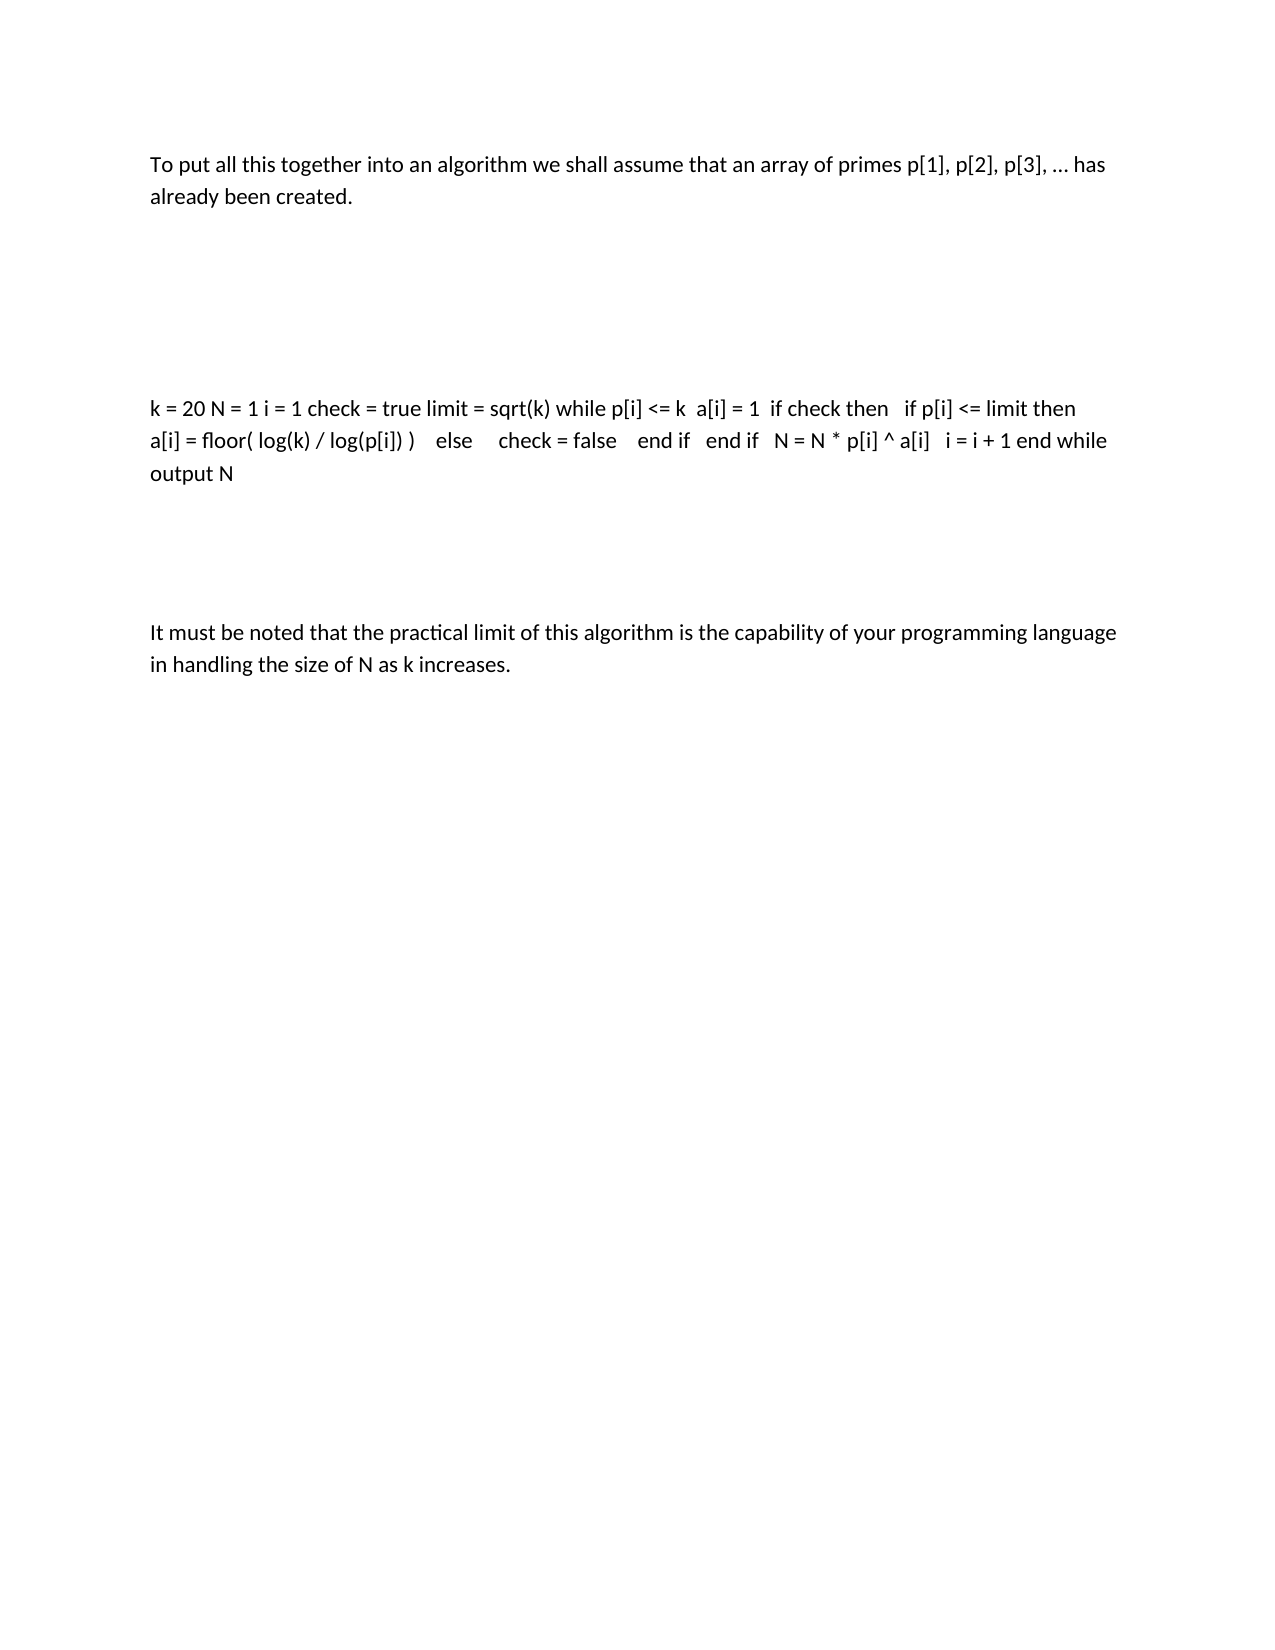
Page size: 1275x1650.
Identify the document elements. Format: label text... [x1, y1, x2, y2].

text It must be noted that the practical limit of this algorithm is the capability of your programming language in handling the size of N as k increases. [150, 618, 1125, 678]
text To put all this together into an algorithm we shall assume that an array of primes p[1], p[2], p[3], … has already been created. [150, 150, 1125, 210]
text k = 20 N = 1 i = 1 check = true limit = sqrt(k) while p[i] <= k a[i] = 1 if check then if p[i] <= limit then a[i] = floor( log(k) / log(p[i]) ) else check = false end if end if N = N * p[i] ^ a[i] i = i + 1 end while output N [150, 394, 1125, 487]
